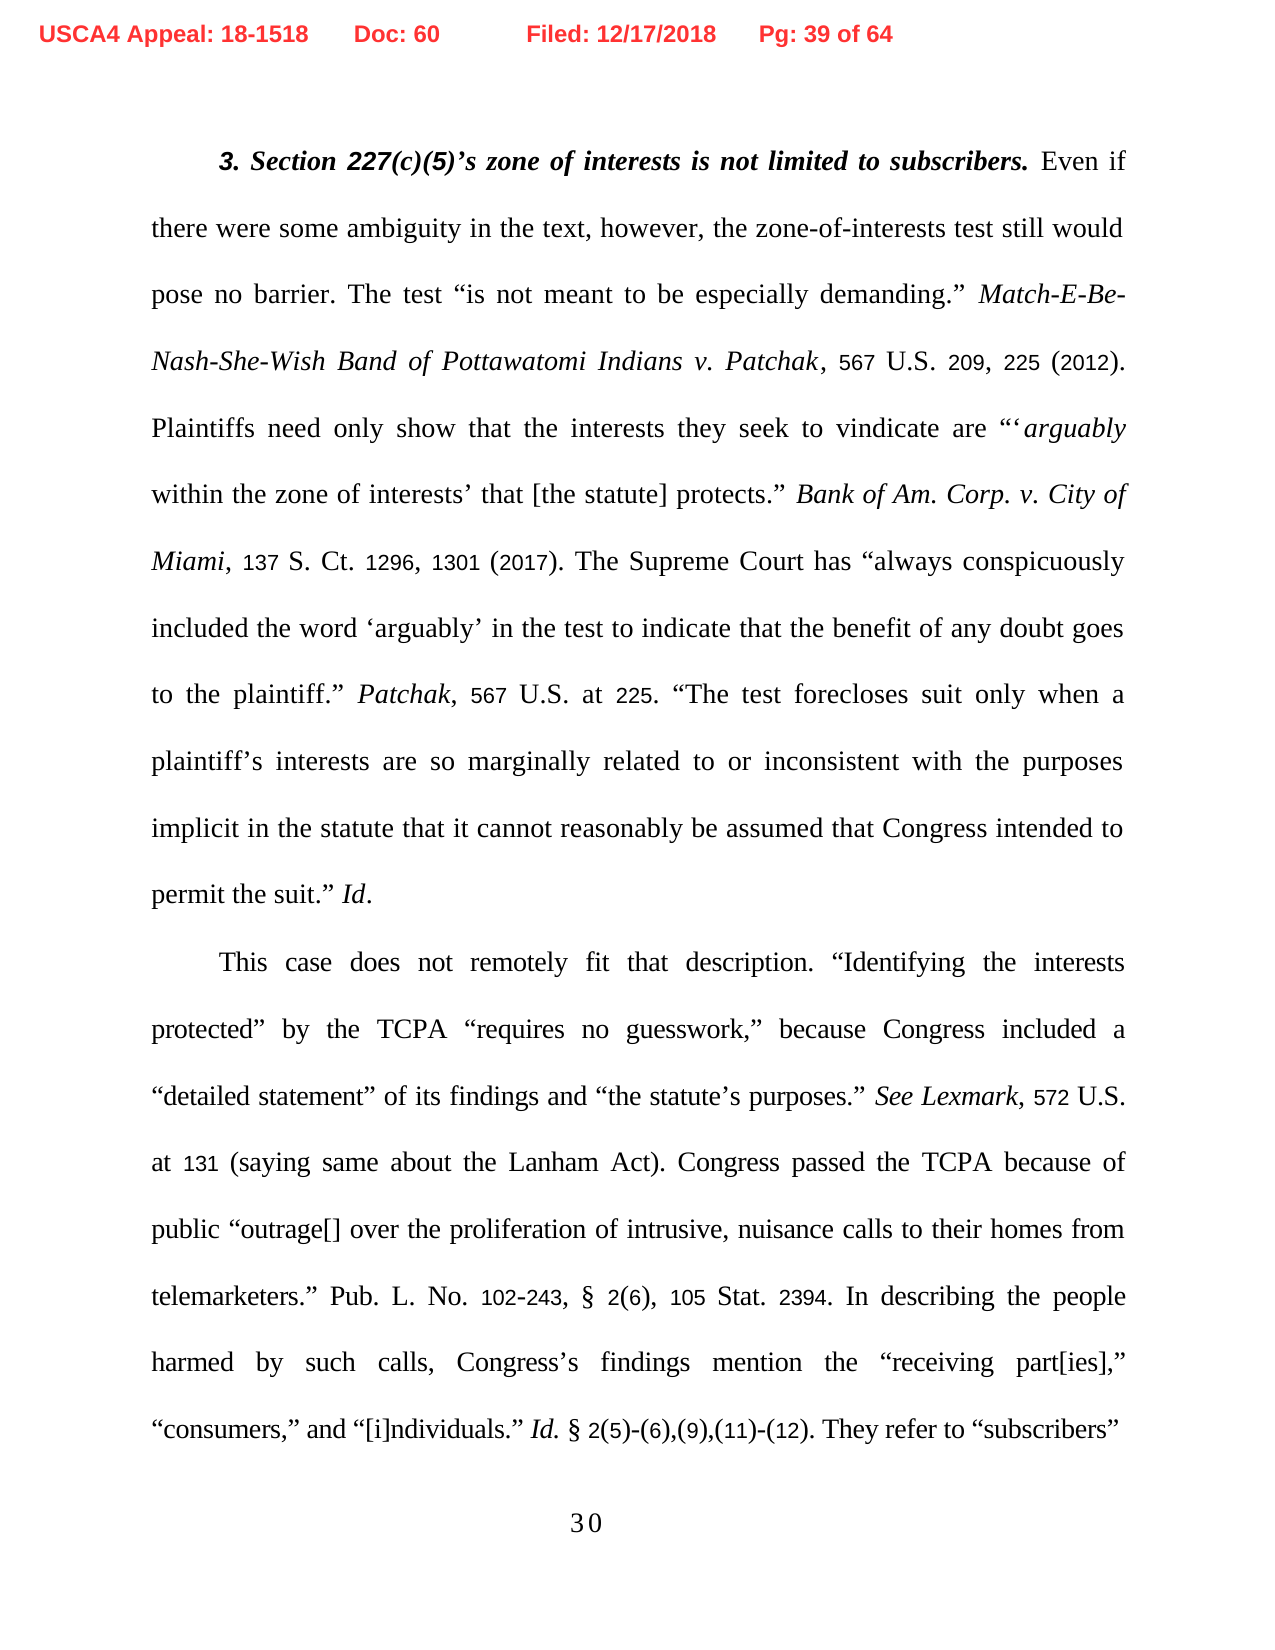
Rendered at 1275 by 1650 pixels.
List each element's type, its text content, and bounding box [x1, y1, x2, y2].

text USCA4 Appeal: 18-1518 Doc: 60 Filed: 12/17/2018 Pg: 39 of 64 [38, 20, 1148, 48]
text This case does not remotely fit that description. “Identifying the interests protected” by the TCPA “requires no guesswork,” because Congress included a “detailed statement” of its findings and “the statute’s purposes.” See Lexmark, 572 U.S. at 131 (saying same about the Lanham Act). Congress passed the TCPA because of public “outrage[] over the proliferation of intrusive, nuisance calls to their homes from telemarketers.” Pub. L. No. 102-243, § 2(6), 105 Stat. 2394. In describing the people harmed by such calls, Congress’s findings mention the “receiving part[ies],” “consumers,” and “[i]ndividuals.” Id. § 2(5)-(6),(9),(11)-(12). They refer to “subscribers” [151, 918, 1126, 1452]
text 30 [23, 1506, 1148, 1539]
text 3. Section 227(c)(5)’s zone of interests is not limited to subscribers. Even if there were some ambiguity in the text, however, the zone-of-interests test still would pose no barrier. The test “is not meant to be especially demanding.” Match-E-Be-Nash-She-Wish Band of Pottawatomi Indians v. Patchak, 567 U.S. 209, 225 (2012). Plaintiffs need only show that the interests they seek to vindicate are “‘arguably within the zone of interests’ that [the statute] protects.” Bank of Am. Corp. v. City of Miami, 137 S. Ct. 1296, 1301 (2017). The Supreme Court has “always conspicuously included the word ‘arguably’ in the test to indicate that the benefit of any doubt goes to the plaintiff.” Patchak, 567 U.S. at 225. “The test forecloses suit only when a plaintiff’s interests are so marginally related to or inconsistent with the purposes implicit in the statute that it cannot reasonably be assumed that Congress intended to permit the suit.” Id. [151, 117, 1126, 917]
